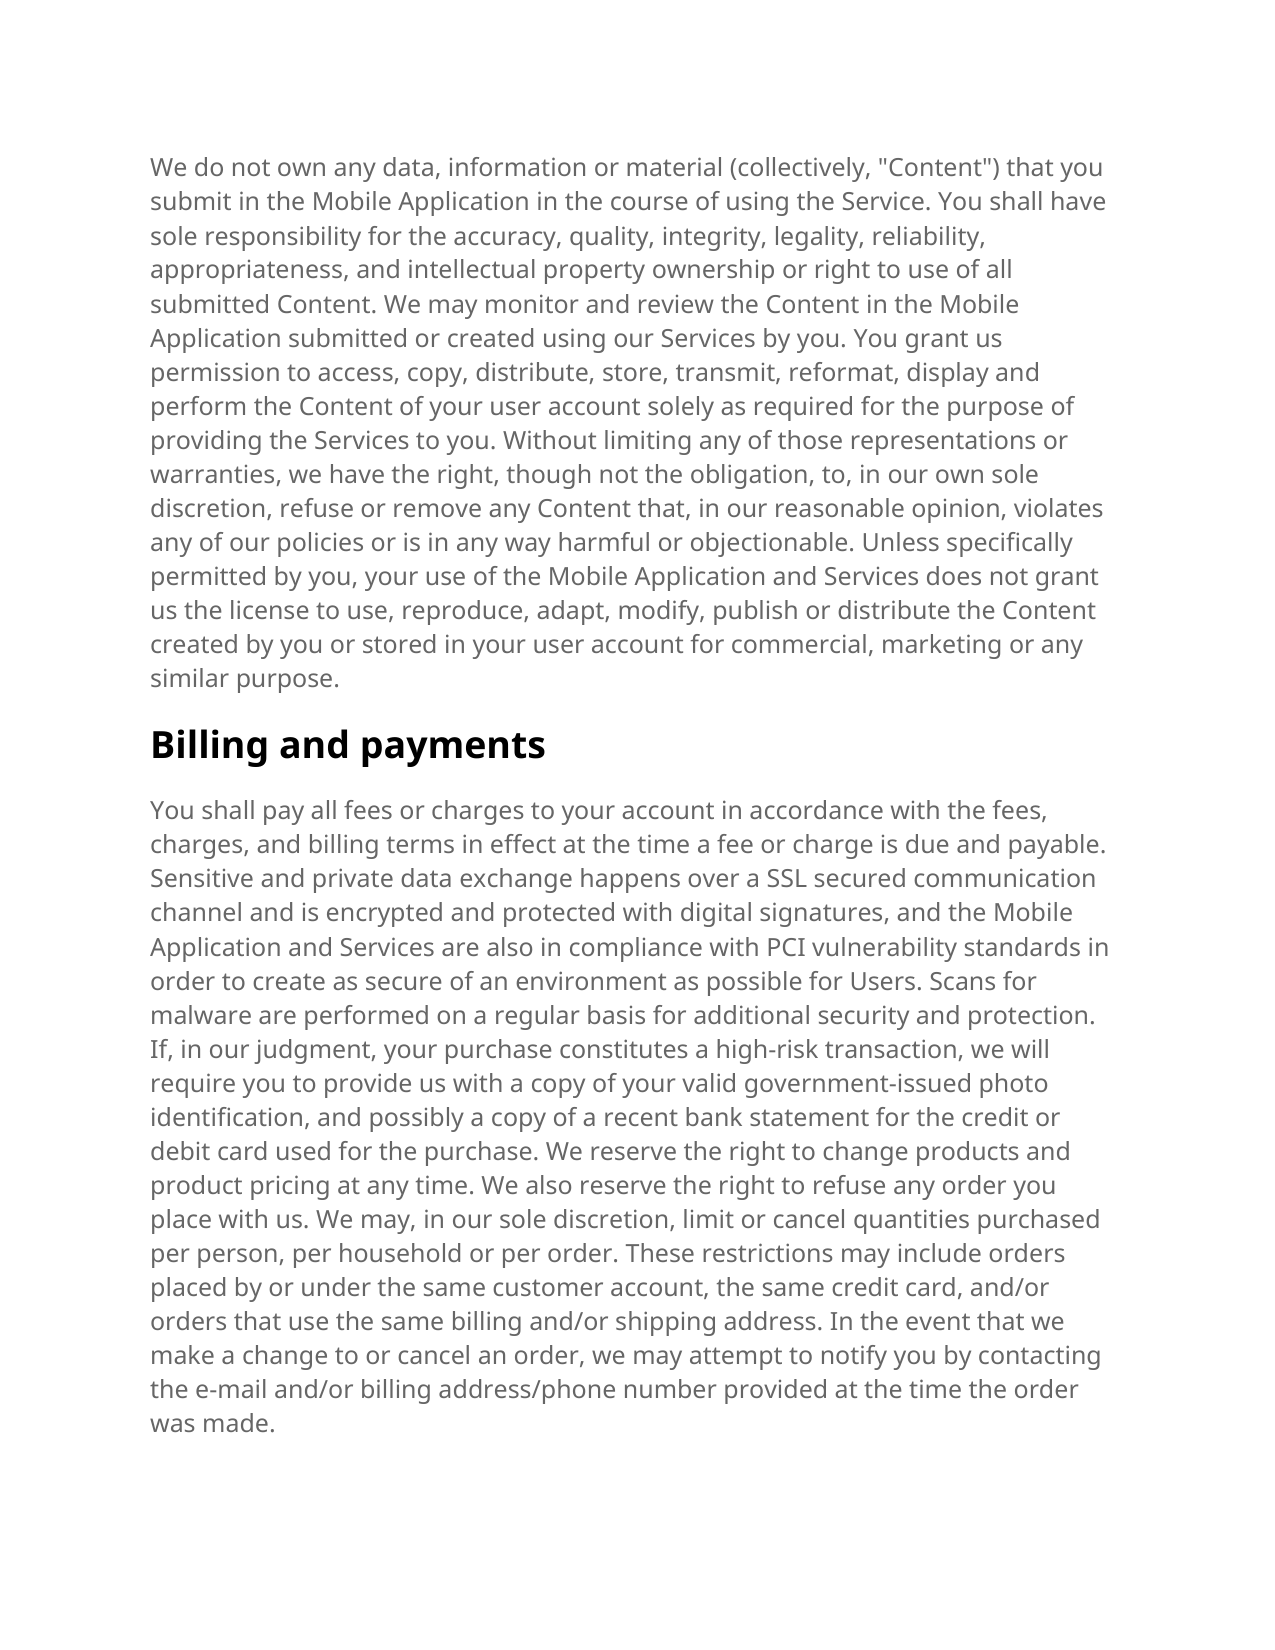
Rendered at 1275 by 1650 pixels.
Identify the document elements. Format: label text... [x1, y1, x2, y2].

text We do not own any data, information or material (collectively, "Content") that you submit in the Mobile Application in the course of using the Service. You shall have sole responsibility for the accuracy, quality, integrity, legality, reliability, appropriateness, and intellectual property ownership or right to use of all submitted Content. We may monitor and review the Content in the Mobile Application submitted or created using our Services by you. You grant us permission to access, copy, distribute, store, transmit, reformat, display and perform the Content of your user account solely as required for the purpose of providing the Services to you. Without limiting any of those representations or warranties, we have the right, though not the obligation, to, in our own sole discretion, refuse or remove any Content that, in our reasonable opinion, violates any of our policies or is in any way harmful or objectionable. Unless specifically permitted by you, your use of the Mobile Application and Services does not grant us the license to use, reproduce, adapt, modify, publish or distribute the Content created by you or stored in your user account for commercial, marketing or any similar purpose. [150, 150, 1125, 695]
text You shall pay all fees or charges to your account in accordance with the fees, charges, and billing terms in effect at the time a fee or charge is due and payable. Sensitive and private data exchange happens over a SSL secured communication channel and is encrypted and protected with digital signatures, and the Mobile Application and Services are also in compliance with PCI vulnerability standards in order to create as secure of an environment as possible for Users. Scans for malware are performed on a regular basis for additional security and protection. If, in our judgment, your purchase constitutes a high-risk transaction, we will require you to provide us with a copy of your valid government-issued photo identification, and possibly a copy of a recent bank statement for the credit or debit card used for the purchase. We reserve the right to change products and product pricing at any time. We also reserve the right to refuse any order you place with us. We may, in our sole discretion, limit or cancel quantities purchased per person, per household or per order. These restrictions may include orders placed by or under the same customer account, the same credit card, and/or orders that use the same billing and/or shipping address. In the event that we make a change to or cancel an order, we may attempt to notify you by contacting the e-mail and/or billing address/phone number provided at the time the order was made. [150, 793, 1125, 1440]
text Billing and payments [150, 718, 1125, 769]
